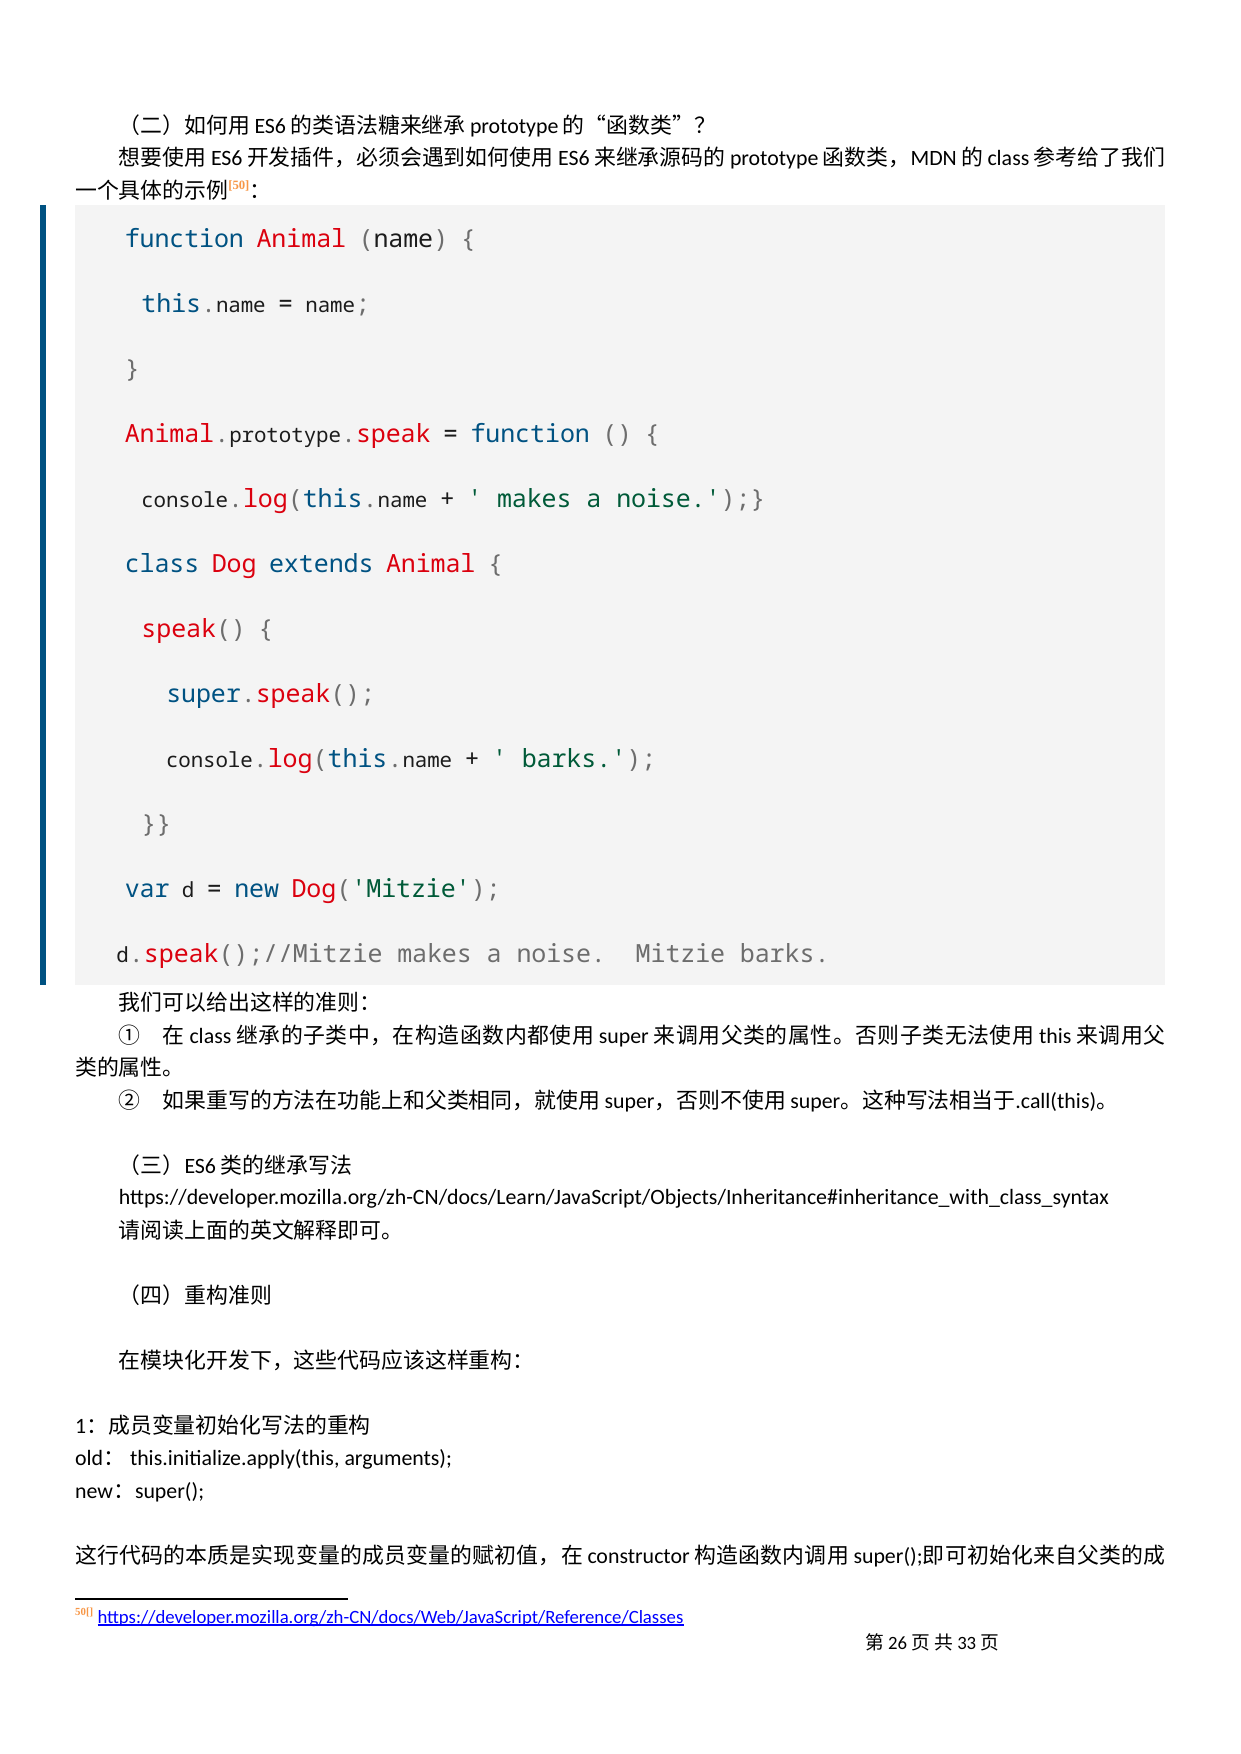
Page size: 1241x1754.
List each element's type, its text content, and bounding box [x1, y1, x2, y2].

text super.speak(); [75, 660, 1165, 725]
text }} [75, 790, 1165, 855]
list https://developer.mozilla.org/zh-CN/docs/Learn/JavaScript/Objects/Inheritance#inheritance_with_class_syntax [75, 1180, 1165, 1212]
text } [75, 335, 1165, 400]
list 如果重写的方法在功能上和父类相同，就使用super，否则不使用super。这种写法相当于.call(this)。 [75, 1082, 1165, 1115]
list 我们可以给出这样的准则： [75, 985, 1165, 1017]
text d.speak();//Mitzie makes a noise. Mitzie barks. [75, 920, 1165, 985]
list ES6类的继承写法 [75, 1147, 1165, 1180]
list 重构准则 [75, 1277, 1165, 1310]
text function Animal (name) { [75, 205, 1165, 270]
text console.log(this.name + ' barks.'); [75, 725, 1165, 790]
list 如何用ES6的类语法糖来继承prototype的“函数类”？ [75, 107, 1165, 140]
list 请阅读上面的英文解释即可。 [75, 1212, 1165, 1245]
text this.name = name; [75, 270, 1165, 335]
text console.log(this.name + ' makes a noise.');} [75, 465, 1165, 530]
text speak() { [75, 595, 1165, 660]
list 在class继承的子类中，在构造函数内都使用super来调用父类的属性。否则子类无法使用this来调用父类的属性。 [75, 1017, 1165, 1082]
text class Dog extends Animal { [75, 530, 1165, 595]
text var d = new Dog('Mitzie'); [75, 855, 1165, 920]
list 想要使用ES6开发插件，必须会遇到如何使用ES6来继承源码的prototype函数类，MDN的class参考给了我们一个具体的示例[]： [75, 140, 1165, 205]
text Animal.prototype.speak = function () { [75, 400, 1165, 465]
